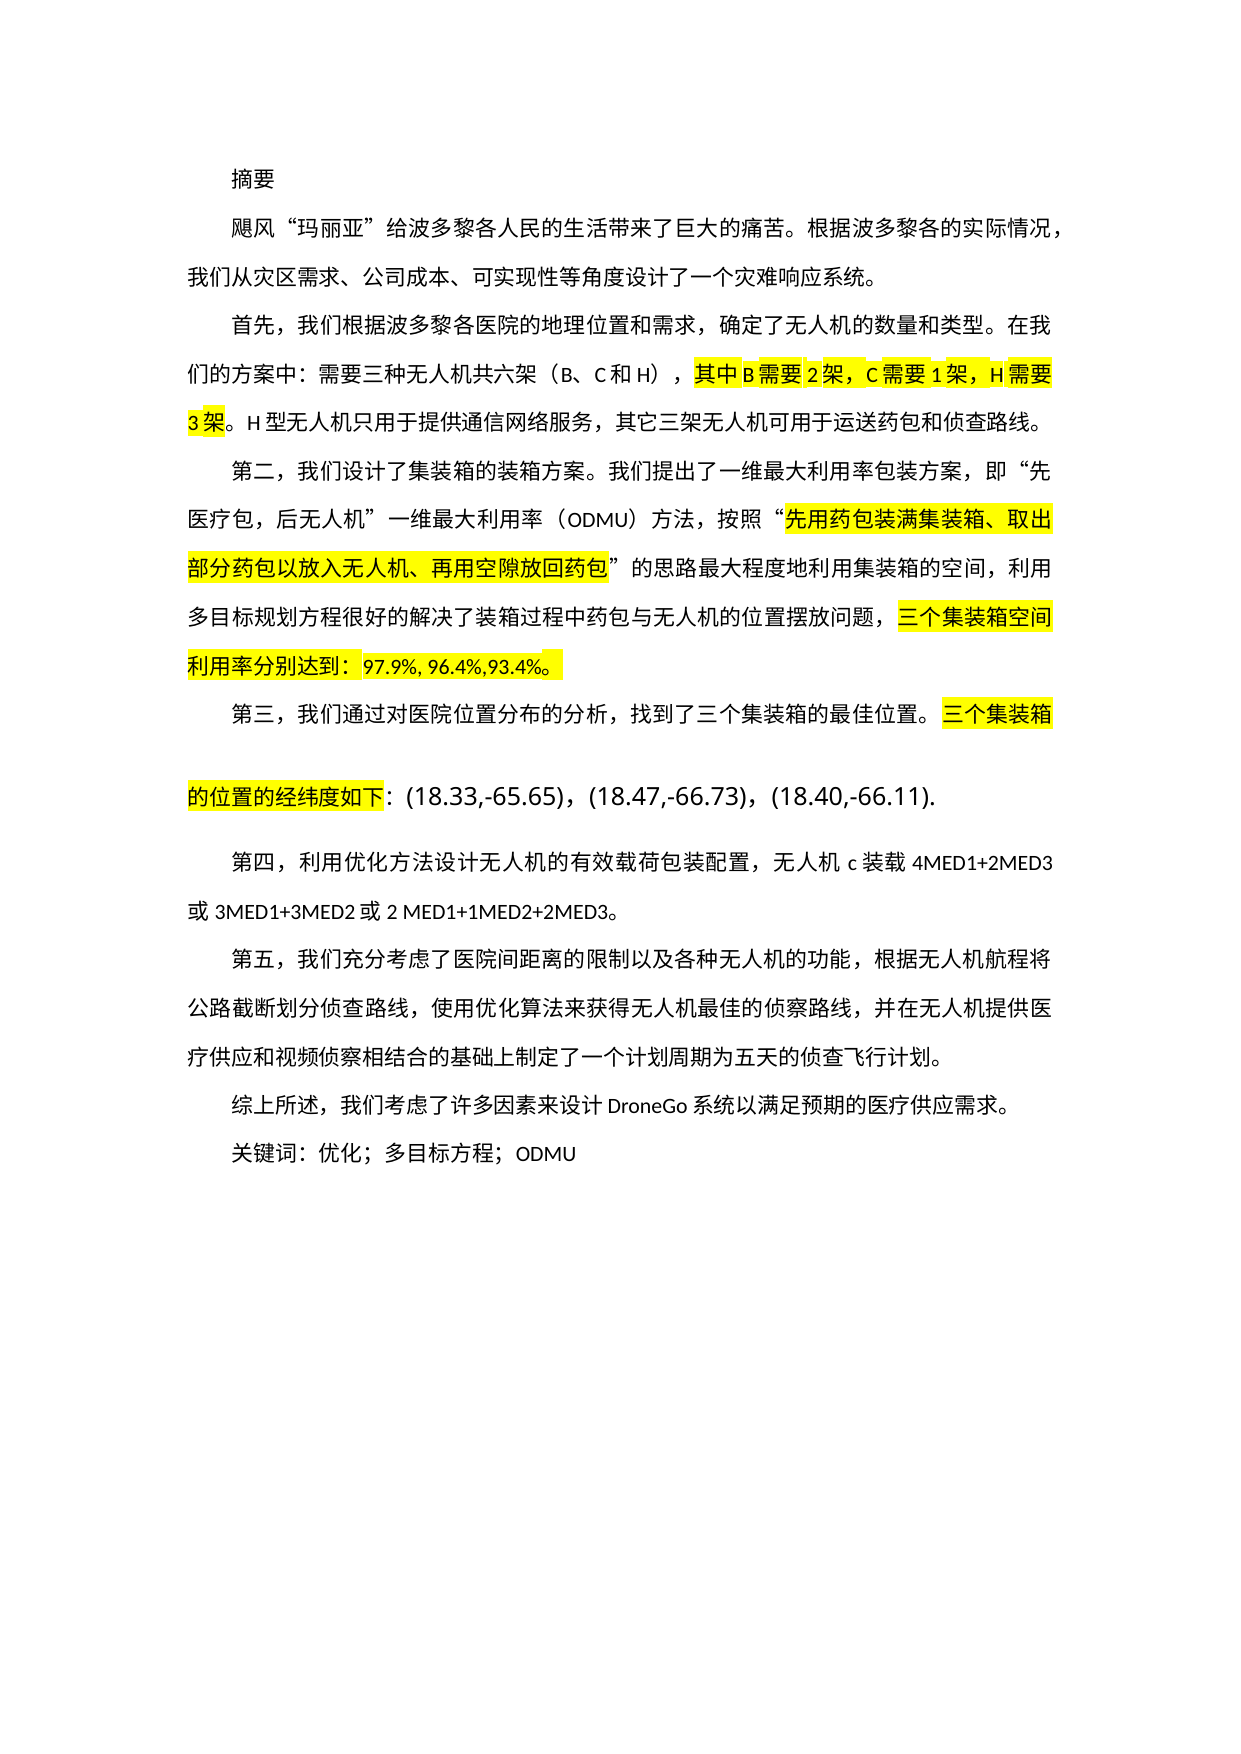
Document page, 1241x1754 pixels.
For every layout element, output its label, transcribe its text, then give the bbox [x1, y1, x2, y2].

text 飓风“玛丽亚”给波多黎各人民的生活带来了巨大的痛苦。根据波多黎各的实际情况，我们从灾区需求、公司成本、可实现性等角度设计了一个灾难响应系统。 [187, 210, 1053, 292]
text 首先，我们根据波多黎各医院的地理位置和需求，确定了无人机的数量和类型。在我们的方案中：需要三种无人机共六架（B、C和H），其中B需要2架，C需要1架，H需要3架。H型无人机只用于提供通信网络服务，其它三架无人机可用于运送药包和侦查路线。 [187, 307, 1053, 437]
text 关键词：优化；多目标方程；ODMU [187, 1136, 1053, 1168]
text 第三，我们通过对医院位置分布的分析，找到了三个集装箱的最佳位置。三个集装箱的位置的经纬度如下：(18.33,-65.65)，(18.47,-66.73)，(18.40,-66.11). [187, 697, 1053, 827]
text 第四，利用优化方法设计无人机的有效载荷包装配置，无人机c装载4MED1+2MED3 或 3MED1+3MED2或 2 MED1+1MED2+2MED3。 [187, 845, 1053, 926]
text 综上所述，我们考虑了许多因素来设计DroneGo系统以满足预期的医疗供应需求。 [187, 1088, 1053, 1120]
text 第五，我们充分考虑了医院间距离的限制以及各种无人机的功能，根据无人机航程将公路截断划分侦查路线，使用优化算法来获得无人机最佳的侦察路线，并在无人机提供医疗供应和视频侦察相结合的基础上制定了一个计划周期为五天的侦查飞行计划。 [187, 942, 1053, 1072]
text 摘要 [187, 162, 1053, 194]
text 第二，我们设计了集装箱的装箱方案。我们提出了一维最大利用率包装方案，即“先医疗包，后无人机”一维最大利用率（ODMU）方法，按照“先用药包装满集装箱、取出部分药包以放入无人机、再用空隙放回药包”的思路最大程度地利用集装箱的空间，利用多目标规划方程很好的解决了装箱过程中药包与无人机的位置摆放问题，三个集装箱空间利用率分别达到：97.9%, 96.4%,93.4%。 [187, 453, 1053, 681]
